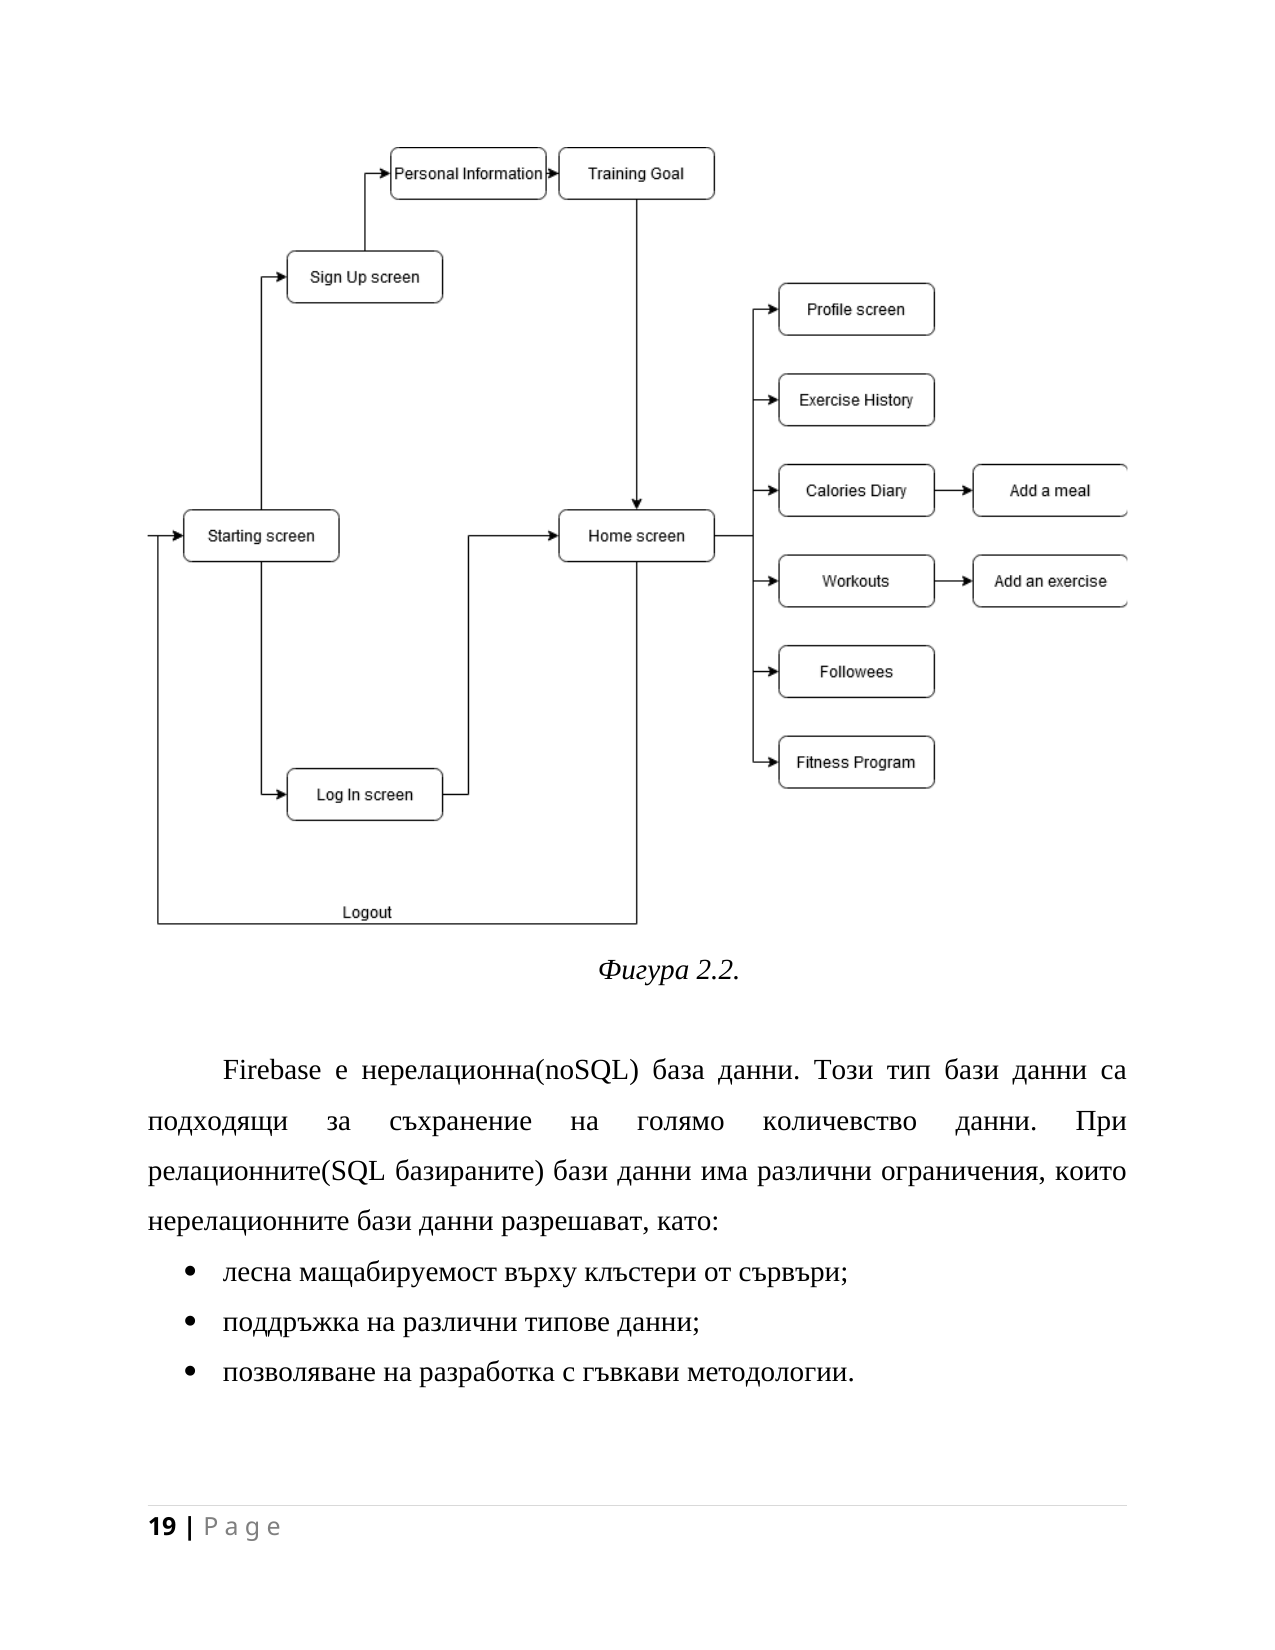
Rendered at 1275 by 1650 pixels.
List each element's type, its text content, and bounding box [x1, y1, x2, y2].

picture [147, 147, 1128, 935]
list позволяване на разработка с гъвкави методологии. [185, 1354, 1127, 1388]
list лесна мащабируемост върху клъстери от сървъри; [185, 1254, 1127, 1287]
text Firebase е нерелационна(noSQL) база данни. Този тип бази данни са подходящи за съхранение на голямо количевство данни. При релационните(SQL базираните) бази данни има различни ограничения, които нерелационните бази данни разрешават, като: [148, 1052, 1127, 1237]
text Фигура 2.2. [148, 952, 1127, 985]
list поддръжка на различни типове данни; [185, 1304, 1127, 1338]
